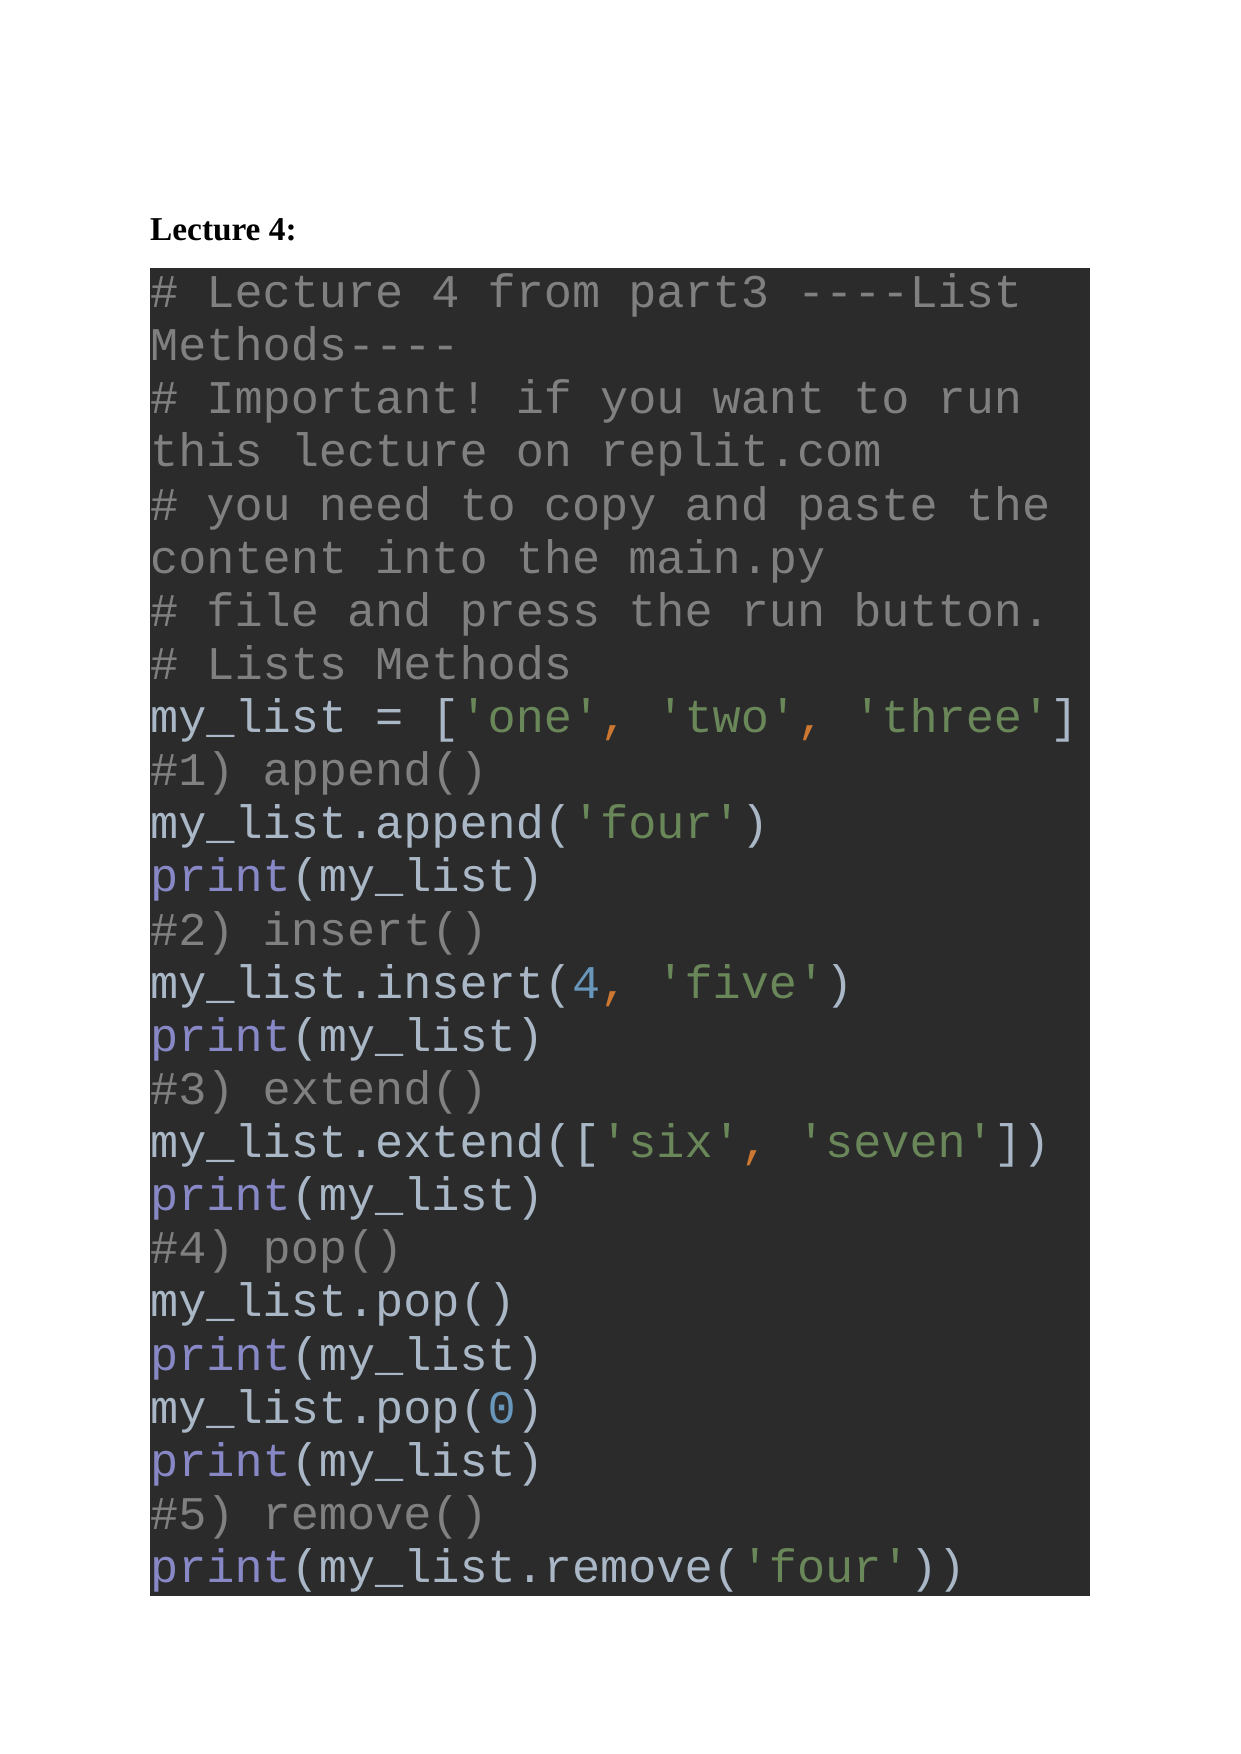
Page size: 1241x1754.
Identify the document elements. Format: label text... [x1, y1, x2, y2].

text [150, 268, 1090, 1596]
text Lecture 4: [150, 209, 1090, 247]
